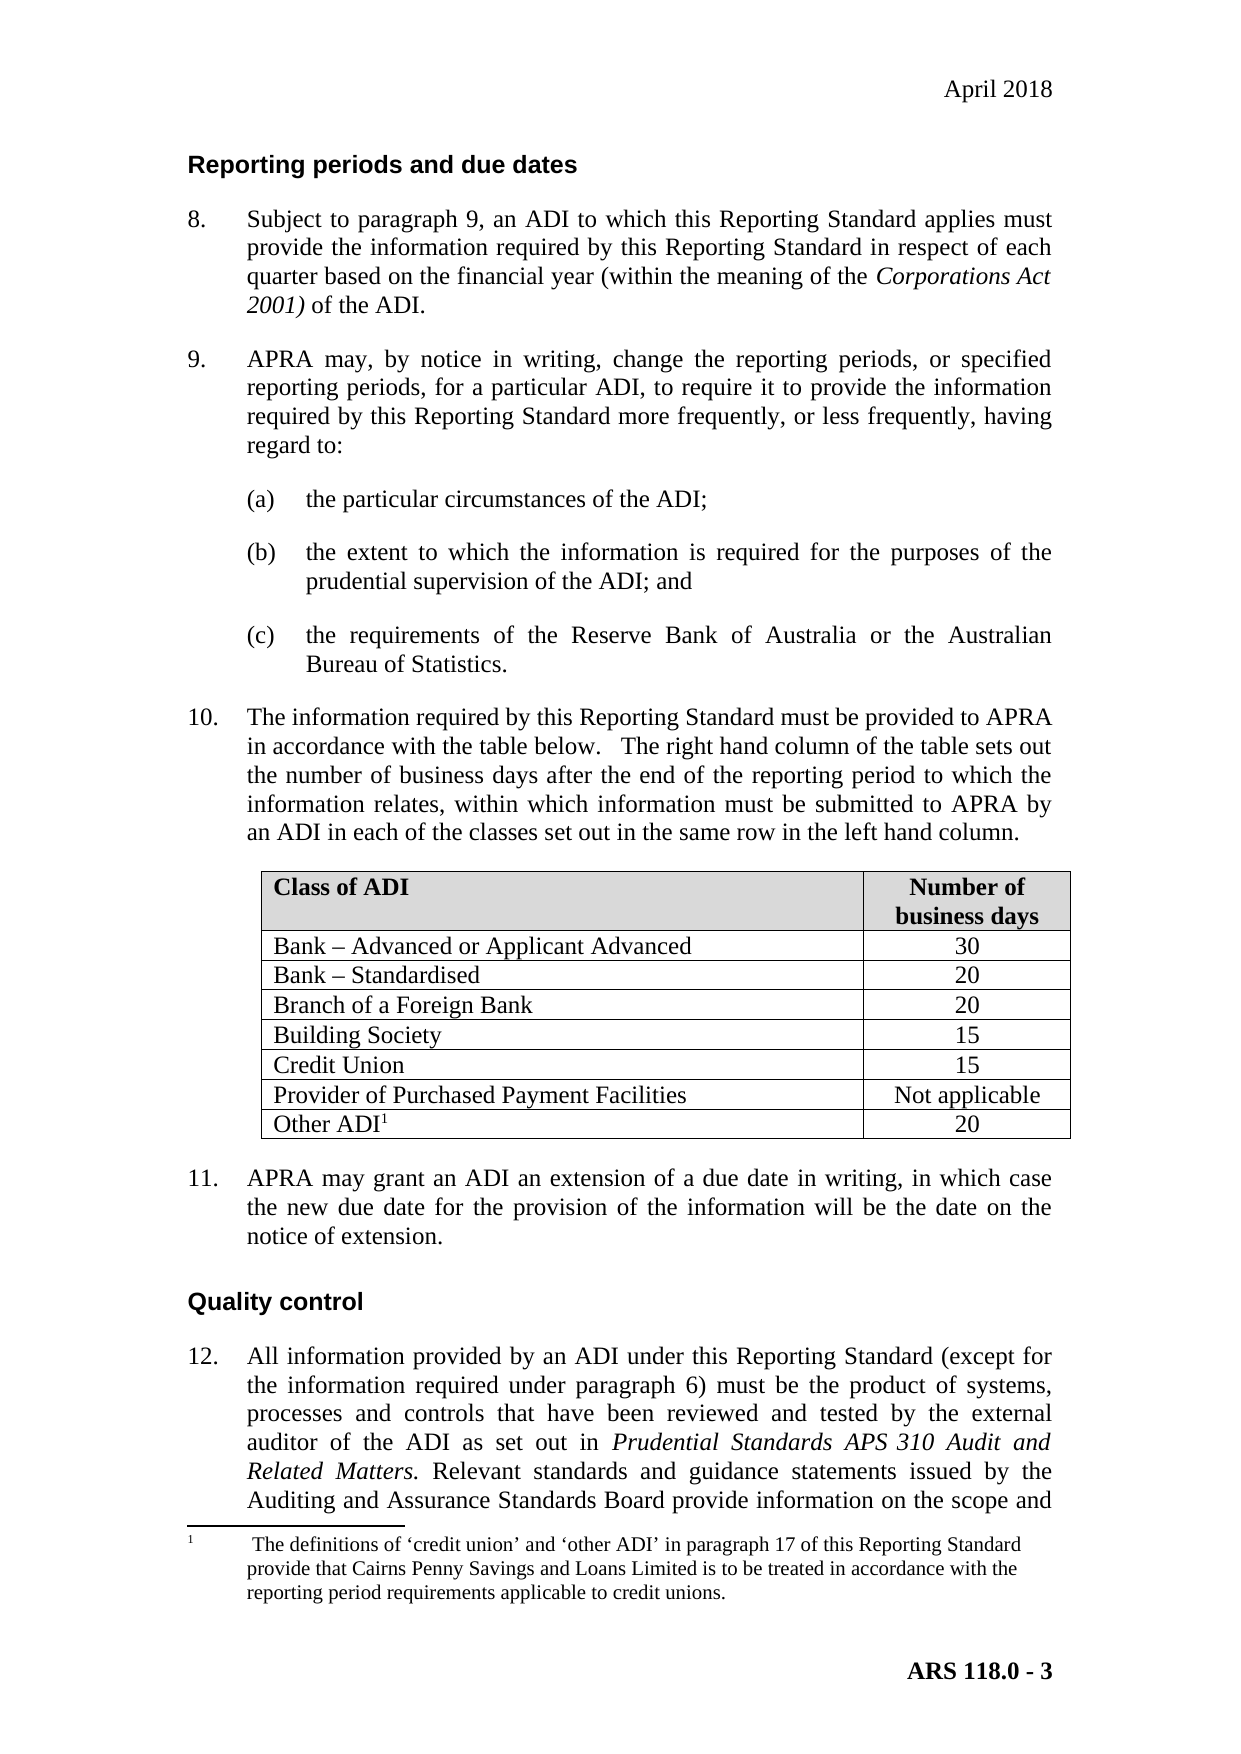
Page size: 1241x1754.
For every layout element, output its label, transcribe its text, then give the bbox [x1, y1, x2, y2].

table_cell Not applicable [864, 1080, 1070, 1108]
table_header Number of business days [864, 872, 1070, 930]
table_cell Bank – Standardised [262, 961, 863, 989]
table_cell Branch of a Foreign Bank [262, 990, 863, 1019]
list the extent to which the information is required for the purposes of the prudential supervision of the ; and [247, 537, 1053, 595]
table_cell 30 [864, 931, 1070, 959]
list the requirements of the Reserve Bank of or the Australian Bureau of Statistics. [247, 620, 1053, 677]
list APRA may, by notice in writing, change the reporting periods, or specified reporting periods, for a particular , to require it to provide the information required by this Reporting Standard more frequently, or less frequently, having regard to: [187, 344, 1053, 459]
list The information required by this Reporting Standard must be provided to APRA in accordance with the table below. The right hand column of the table sets out the number of business days after the end of the reporting period to which the information relates, within which information must be submitted to APRA by an in each of the classes set out in the same row in the left hand column. [187, 702, 1053, 846]
list Subject to paragraph 9, an to which this Reporting Standard applies must provide the information required by this Reporting Standard in respect of each quarter based on the financial year (within the meaning of the Corporations Act 2001) of the . [187, 204, 1053, 319]
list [187, 1341, 1053, 1513]
table_cell Credit Union [262, 1050, 863, 1079]
list the particular circumstances of the ; [247, 484, 1053, 512]
table_cell 20 [864, 961, 1070, 989]
table_cell 20 [864, 1110, 1070, 1138]
subtitle Reporting periods and due dates [187, 150, 1053, 179]
table_cell 20 [864, 990, 1070, 1019]
table_cell 15 [864, 1050, 1070, 1079]
table_cell Building Society [262, 1020, 863, 1049]
table_header Class of [262, 872, 863, 930]
table_cell Bank – Advanced or Applicant Advanced [262, 931, 863, 959]
list APRA may grant an an extension of a due date in writing, in which case the new due date for the provision of the information will be the date on the notice of extension. [187, 1163, 1053, 1250]
table_cell Other [262, 1110, 863, 1138]
table_cell 15 [864, 1020, 1070, 1049]
table_cell Provider of Purchased Payment Facilities [262, 1080, 863, 1108]
subtitle Quality control [187, 1287, 1053, 1316]
